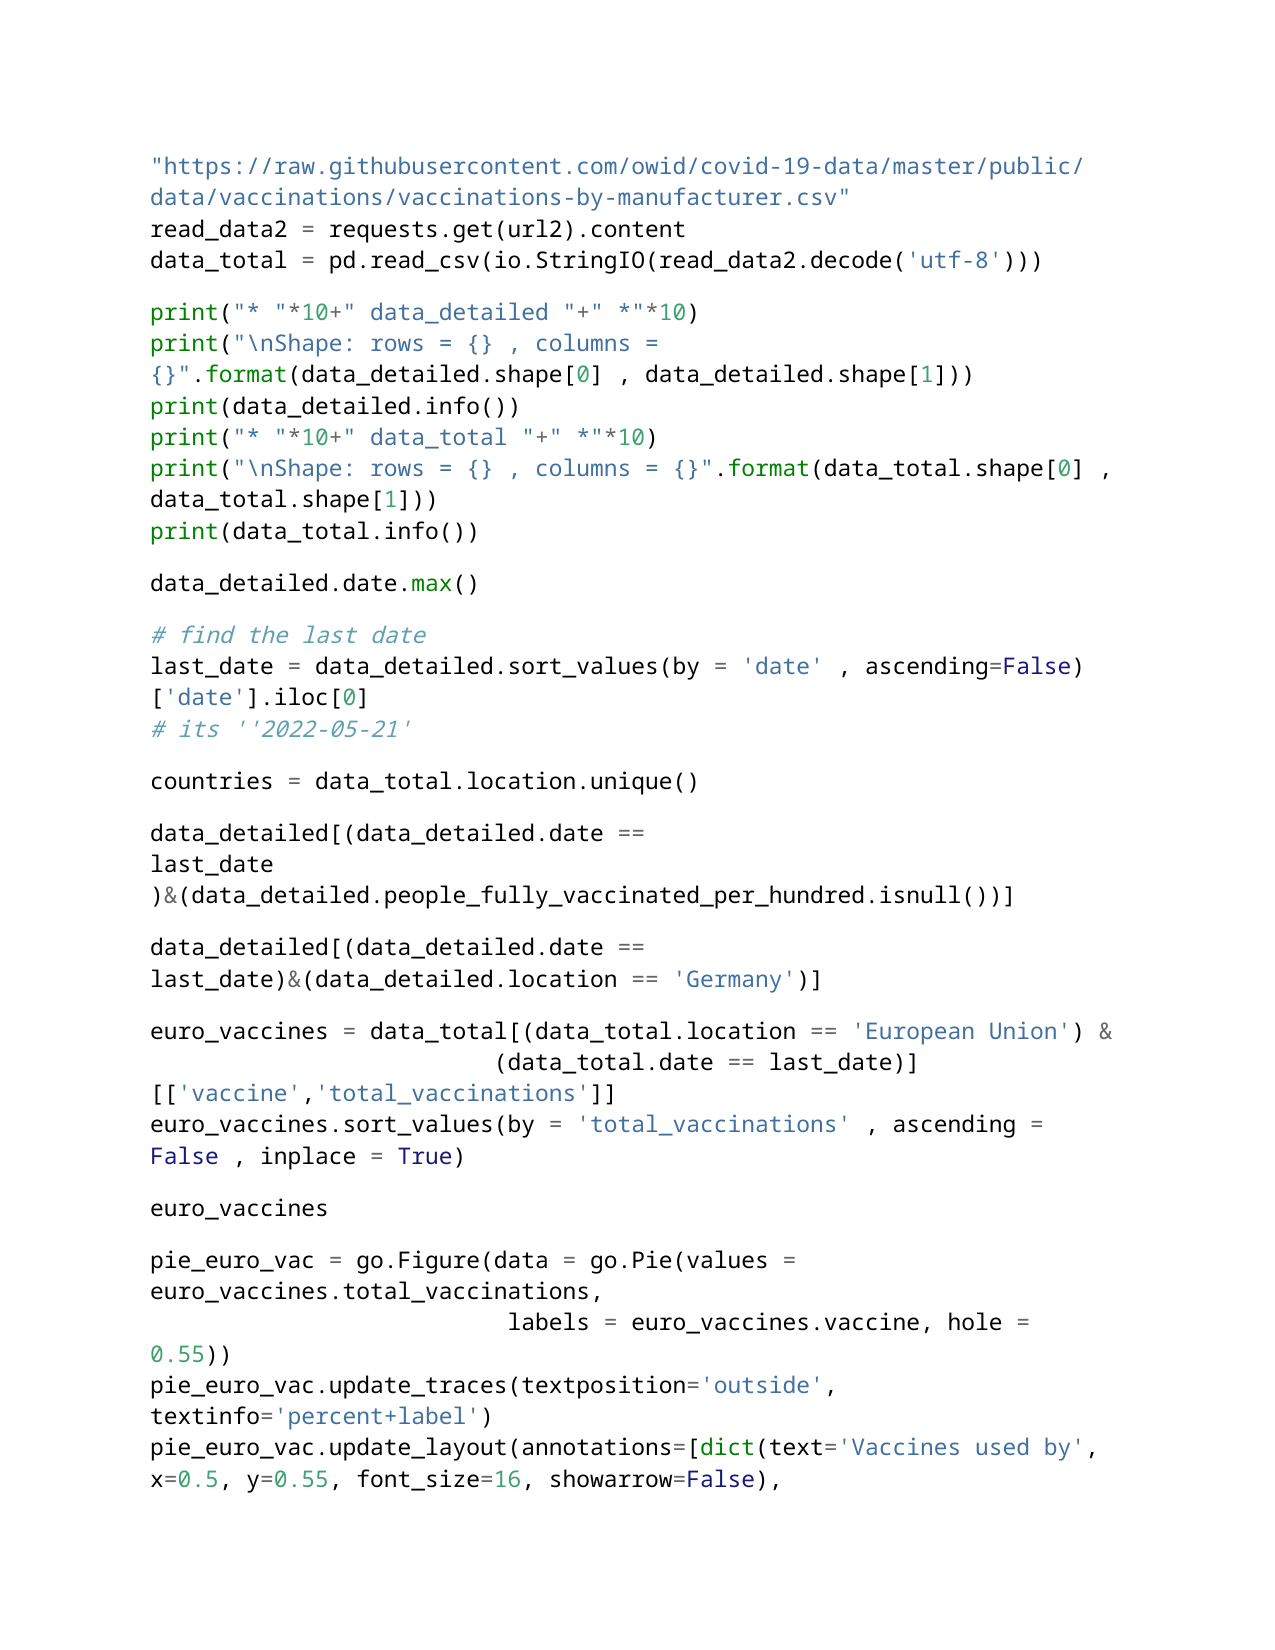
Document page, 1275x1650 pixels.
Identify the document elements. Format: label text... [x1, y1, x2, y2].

text data_detailed.date.max() [150, 567, 1125, 598]
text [150, 1244, 1125, 1494]
text # find the last date last_date = data_detailed.sort_values(by = 'date' , ascending=False)['date'].iloc[0] # its ''2022-05-21' [150, 619, 1125, 744]
text countries = data_total.location.unique() [150, 764, 1125, 796]
text data_detailed[(data_detailed.date == last_date)&(data_detailed.people_fully_vaccinated_per_hundred.isnull())] [150, 817, 1125, 910]
text euro_vaccines [150, 1192, 1125, 1223]
text euro_vaccines = data_total[(data_total.location == 'European Union') & (data_total.date == last_date)][['vaccine','total_vaccinations']] euro_vaccines.sort_values(by = 'total_vaccinations' , ascending = False , inplace = True) [150, 1014, 1125, 1171]
text print("* "*10+" data_detailed "+" *"*10) print("\nShape: rows = {} , columns = {}".format(data_detailed.shape[0] , data_detailed.shape[1])) print(data_detailed.info()) print("* "*10+" data_total "+" *"*10) print("\nShape: rows = {} , columns = {}".format(data_total.shape[0] , data_total.shape[1])) print(data_total.info()) [150, 296, 1125, 546]
text data_detailed[(data_detailed.date == last_date)&(data_detailed.location == 'Germany')] [150, 931, 1125, 994]
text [150, 150, 1125, 275]
